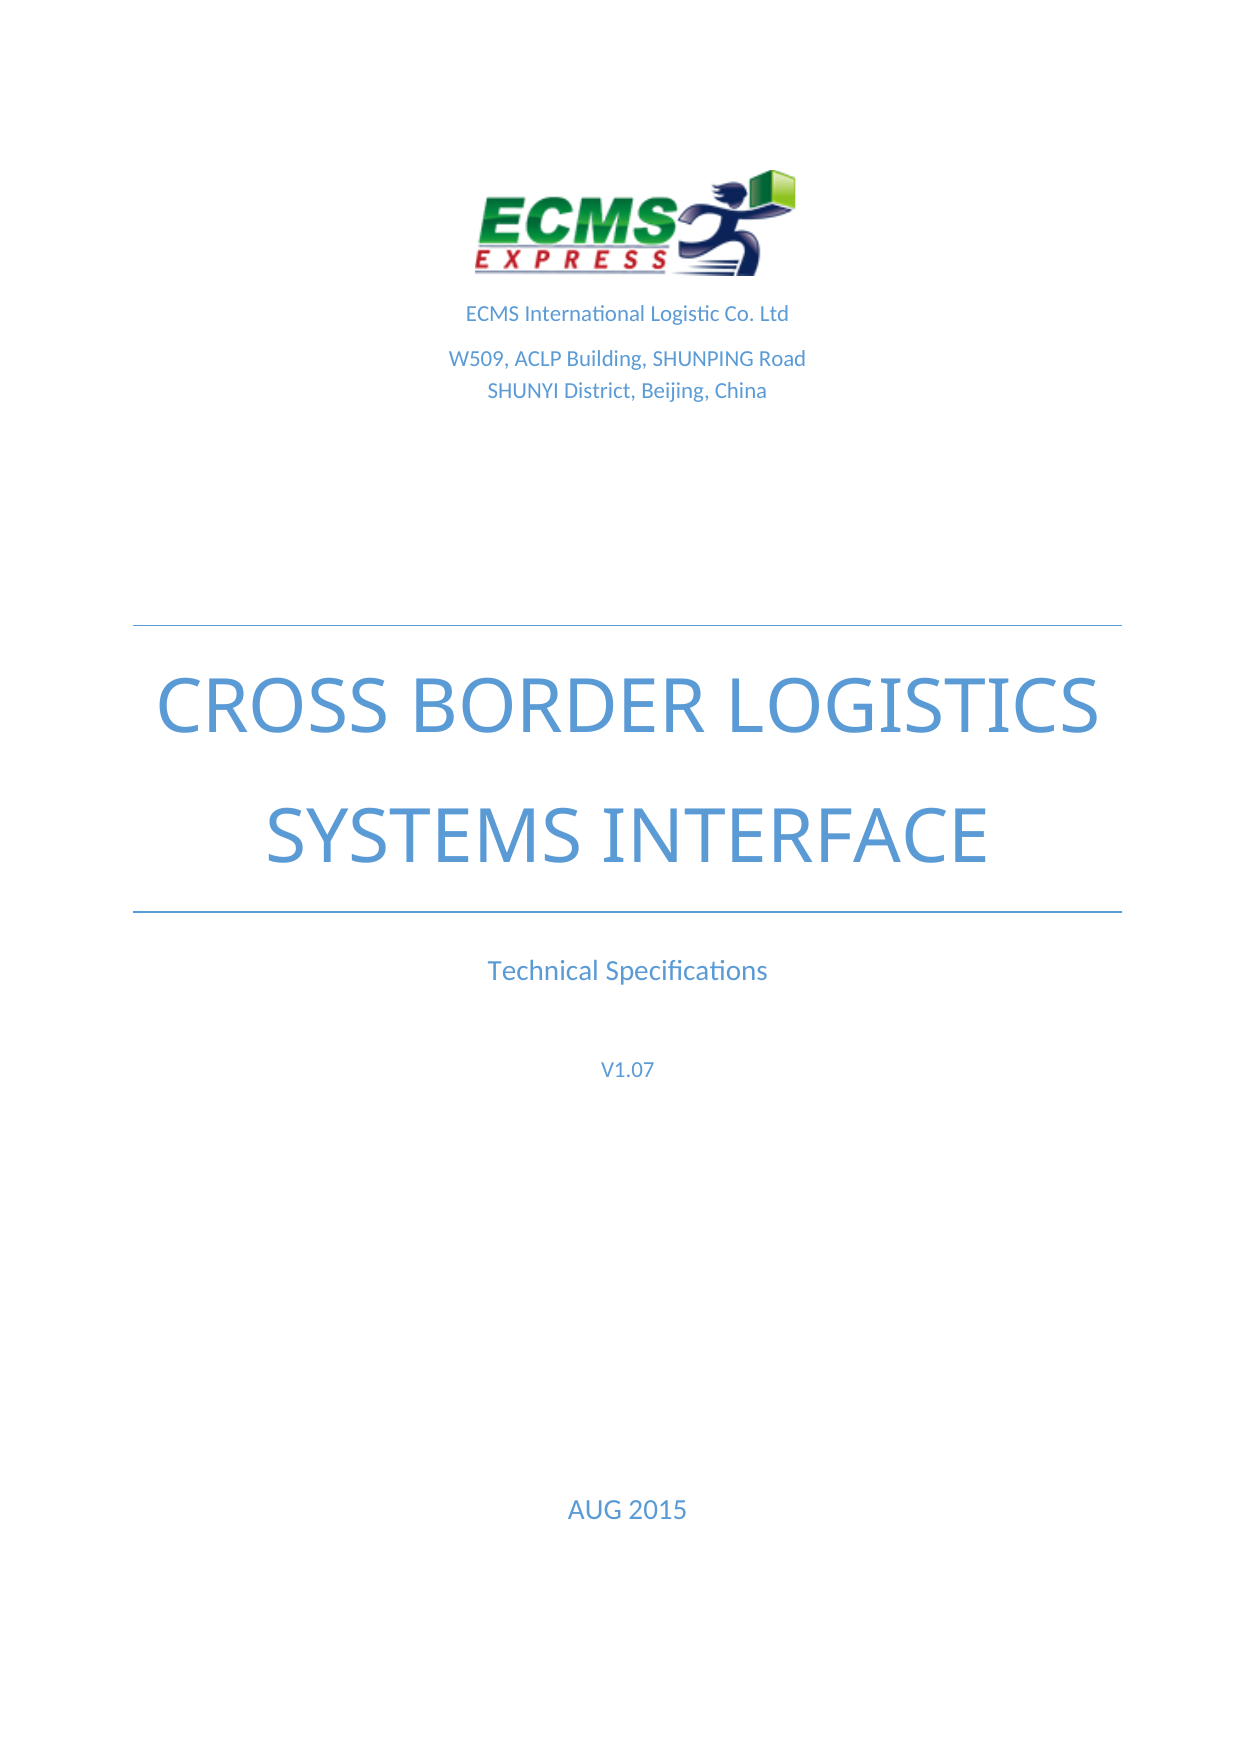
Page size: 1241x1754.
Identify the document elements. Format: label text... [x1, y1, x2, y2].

text SHUNYI District, Beijing, China [133, 374, 1122, 407]
text V1.07 [133, 1053, 1122, 1085]
text Cross Border logisticS systemS Interface [133, 626, 1122, 911]
text W509, ACLP Building, SHUNPING Road [133, 342, 1122, 374]
picture [475, 170, 796, 276]
text ECMS International Logistic Co. Ltd [133, 297, 1122, 329]
text Technical Specifications [133, 938, 1122, 1003]
